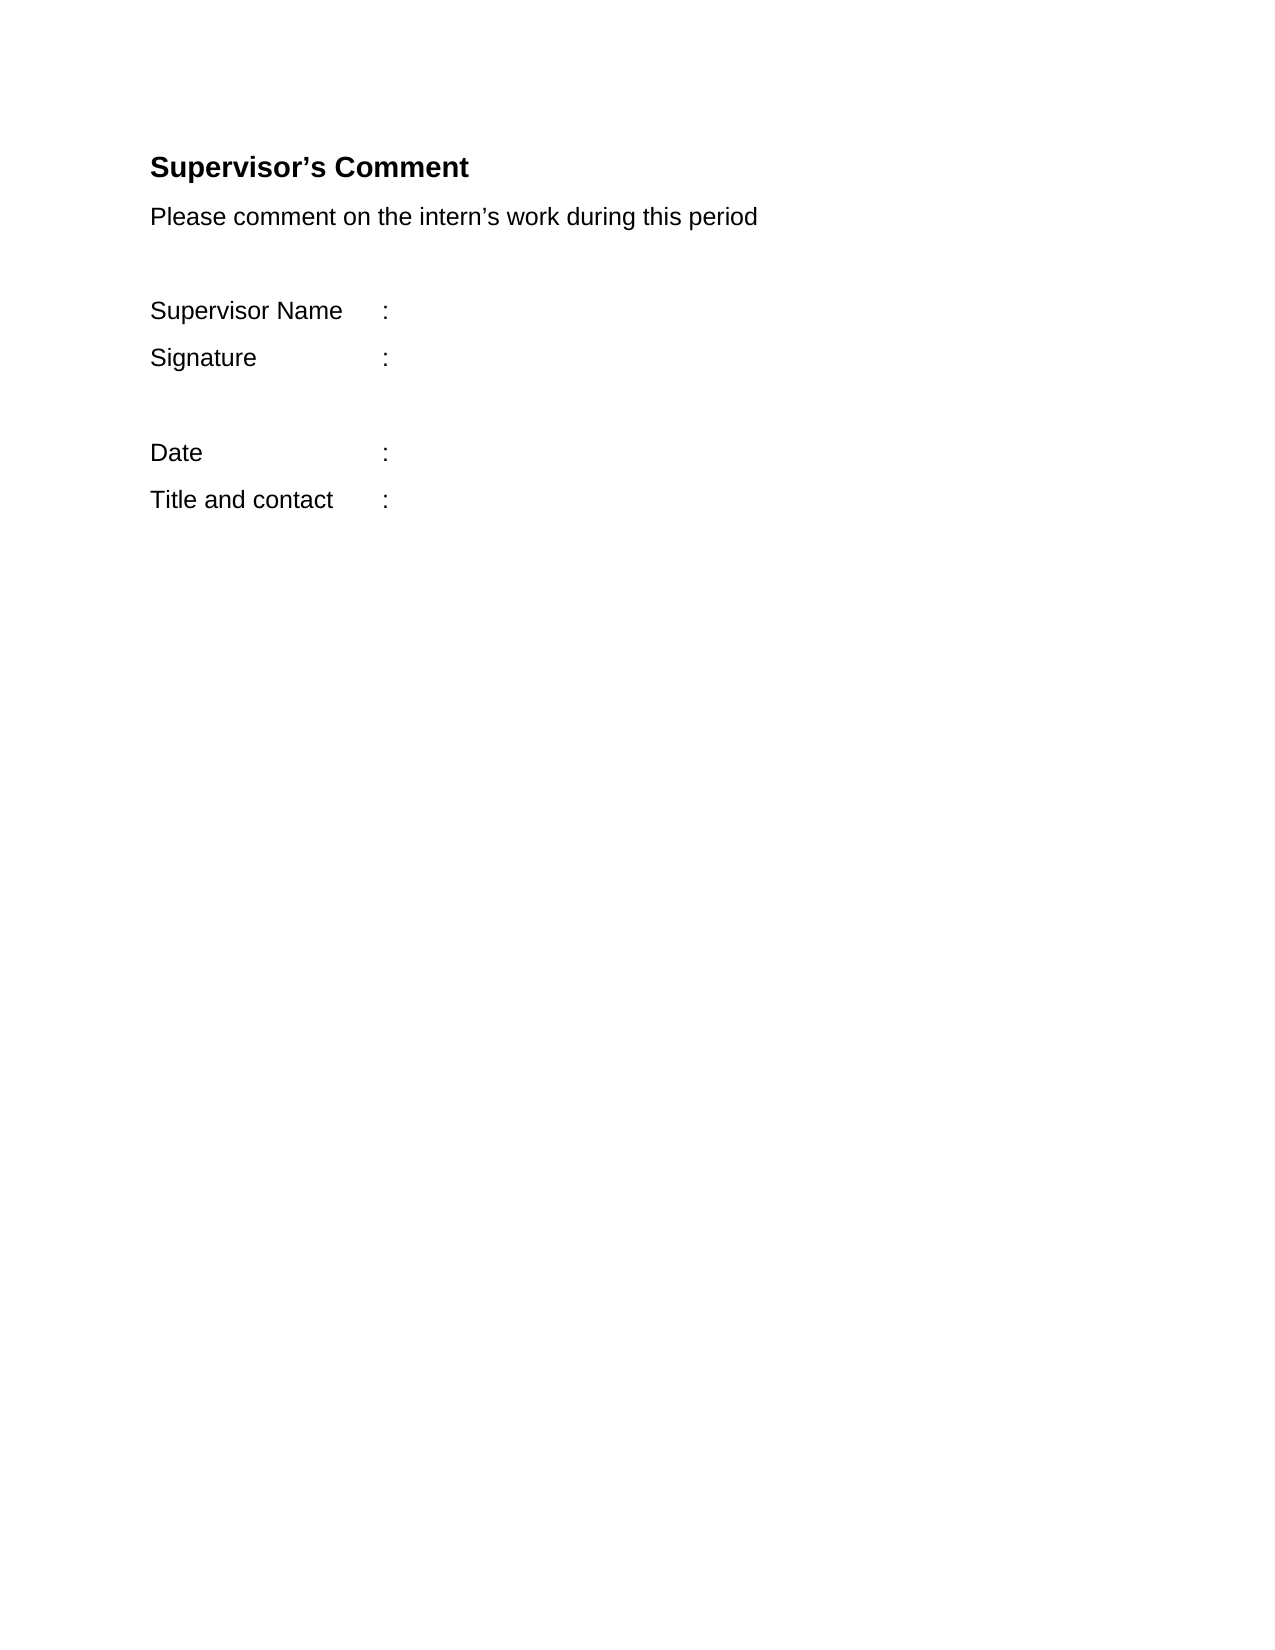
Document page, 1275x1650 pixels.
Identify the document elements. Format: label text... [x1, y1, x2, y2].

text Please comment on the intern’s work during this period [150, 202, 1125, 231]
text Date : [150, 438, 1125, 466]
text Supervisor Name : [150, 296, 1125, 325]
text Signature : [150, 343, 1125, 372]
text Title and contact : [150, 485, 1125, 513]
text Supervisor’s Comment [150, 150, 1125, 183]
